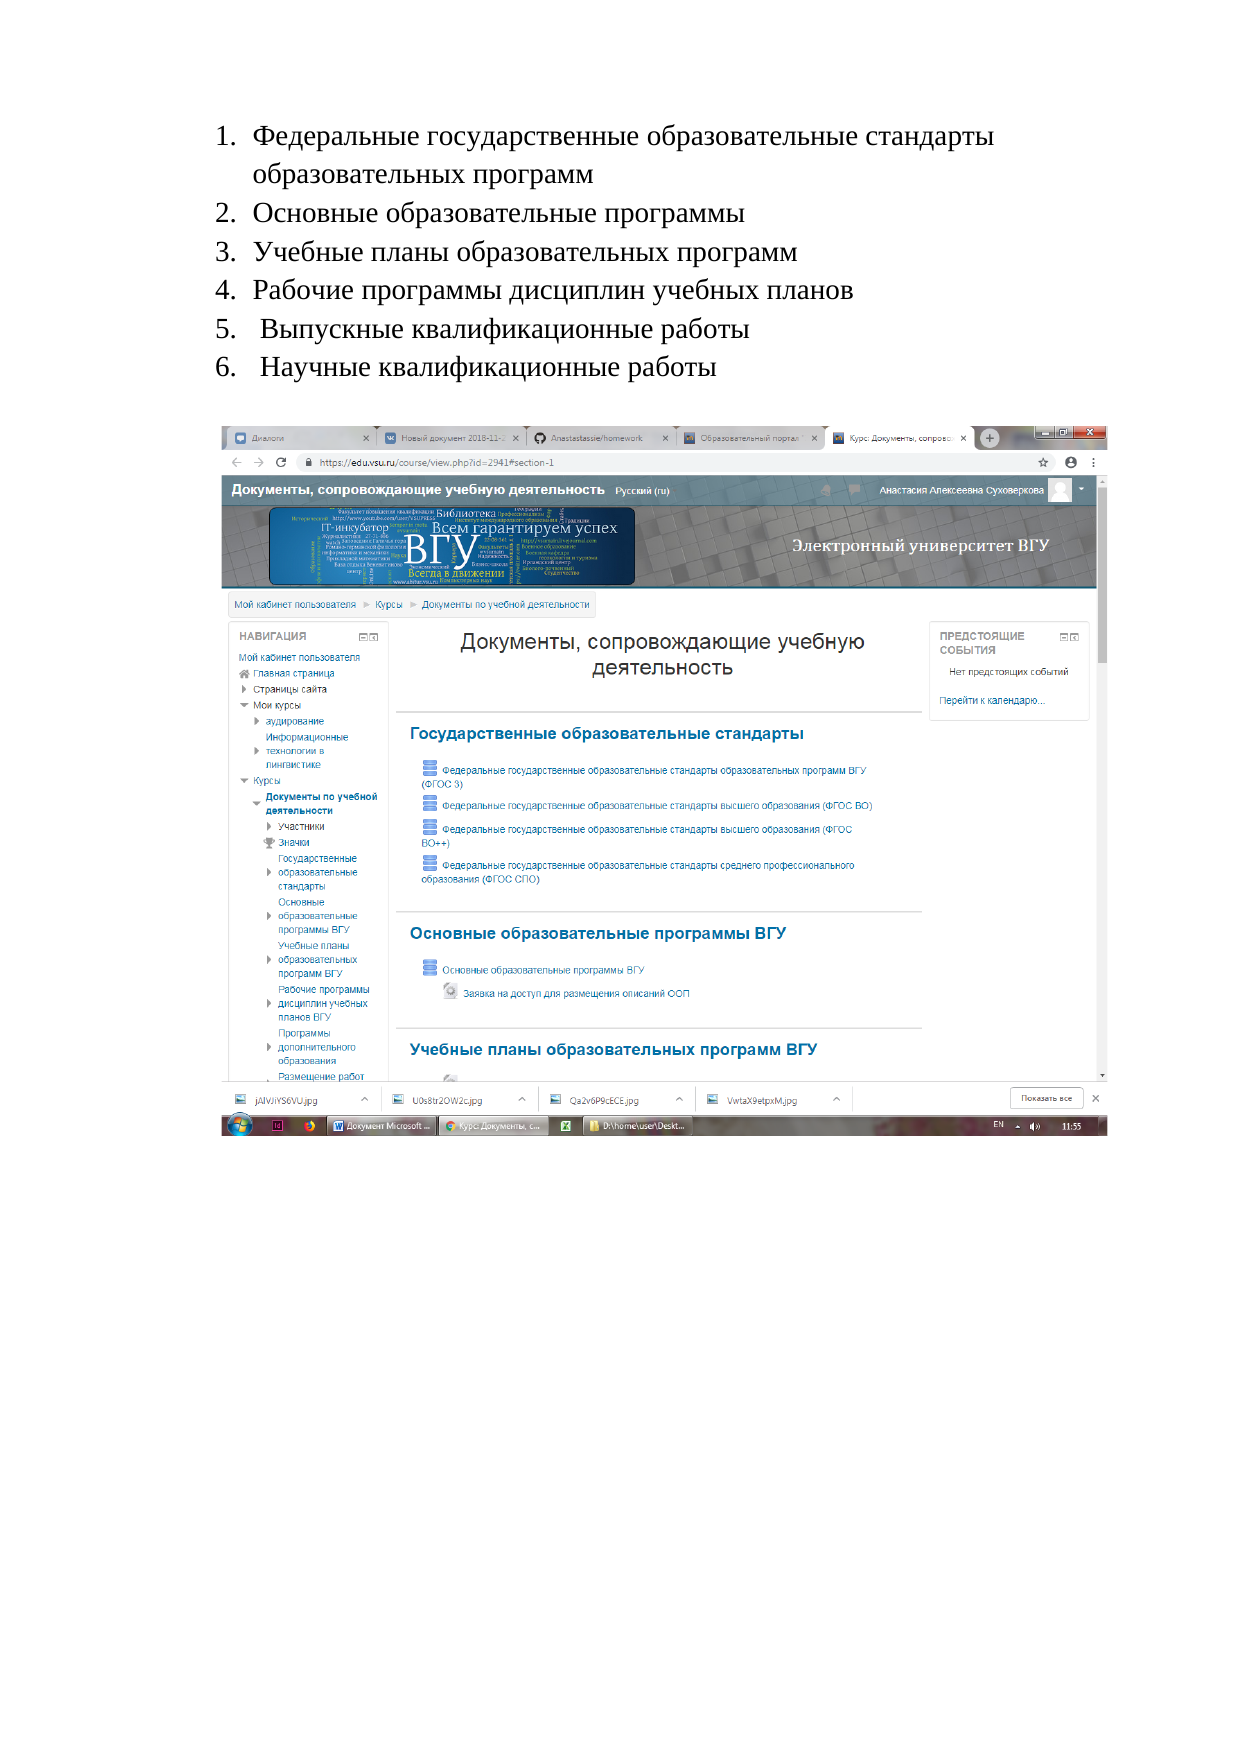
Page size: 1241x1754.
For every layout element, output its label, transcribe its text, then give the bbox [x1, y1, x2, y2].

picture [221, 426, 1108, 1136]
list Научные квалификационные работы [215, 349, 1152, 383]
list Федеральные государственные образовательные стандарты образовательных программ [215, 118, 1152, 190]
list Учебные планы образовательных программ [215, 234, 1152, 267]
list Рабочие программы дисциплин учебных планов [215, 272, 1152, 306]
list Выпускные квалификационные работы [215, 311, 1152, 344]
list Основные образовательные программы [215, 195, 1152, 229]
